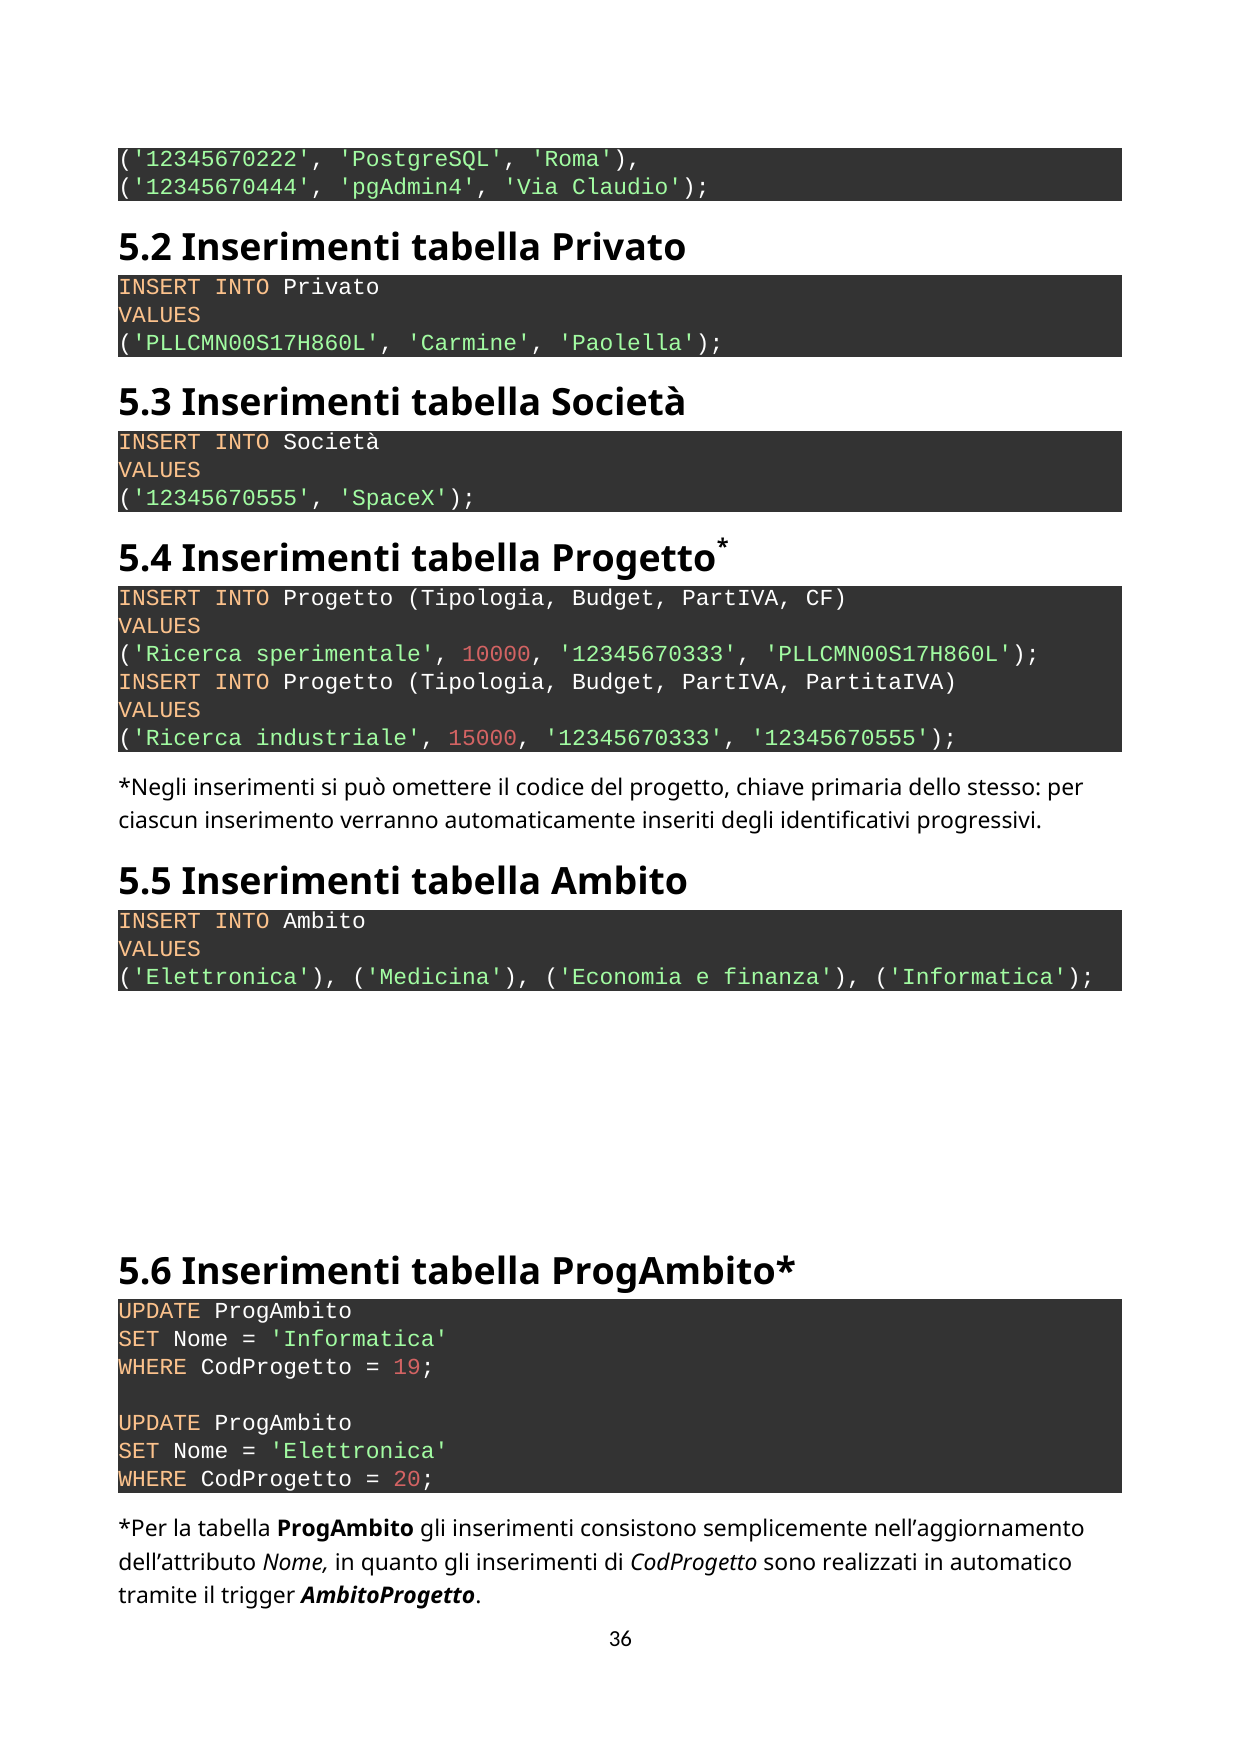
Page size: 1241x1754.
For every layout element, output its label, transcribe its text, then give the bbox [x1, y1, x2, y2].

text *Negli inserimenti si può omettere il codice del progetto, chiave primaria dello stesso: per ciascun inserimento verranno automaticamente inseriti degli identificativi progressivi. [118, 770, 1122, 835]
text INSERT INTO Progetto (Tipologia, Budget, PartIVA, CF) VALUES ('Ricerca sperimentale', 10000, '12345670333', 'PLLCMN00S17H860L'); INSERT INTO Progetto (Tipologia, Budget, PartIVA, PartitaIVA) VALUES ('Ricerca industriale', 15000, '12345670333', '12345670555'); [118, 586, 1122, 752]
subtitle 5.6 Inserimenti tabella ProgAmbito* [118, 1244, 1122, 1296]
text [118, 148, 1122, 201]
text UPDATE ProgAmbito SET Nome = 'Informatica' WHERE CodProgetto = 19; UPDATE ProgAmbito SET Nome = 'Elettronica' WHERE CodProgetto = 20; [118, 1299, 1122, 1493]
text INSERT INTO Società VALUES ('12345670555', 'SpaceX'); [118, 431, 1122, 512]
text *Per la tabella ProgAmbito gli inserimenti consistono semplicemente nell’aggiornamento dell’attributo Nome, in quanto gli inserimenti di CodProgetto sono realizzati in automatico tramite il trigger AmbitoProgetto. [118, 1512, 1122, 1610]
subtitle 5.2 Inserimenti tabella Privato [118, 220, 1122, 271]
subtitle 5.4 Inserimenti tabella Progetto* [118, 531, 1122, 582]
subtitle 5.3 Inserimenti tabella Società [118, 376, 1122, 427]
text INSERT INTO Ambito VALUES ('Elettronica'), ('Medicina'), ('Economia e finanza'), ('Informatica'); [118, 910, 1122, 991]
text INSERT INTO Privato VALUES ('PLLCMN00S17H860L', 'Carmine', 'Paolella'); [118, 275, 1122, 357]
subtitle 5.5 Inserimenti tabella Ambito [118, 854, 1122, 906]
